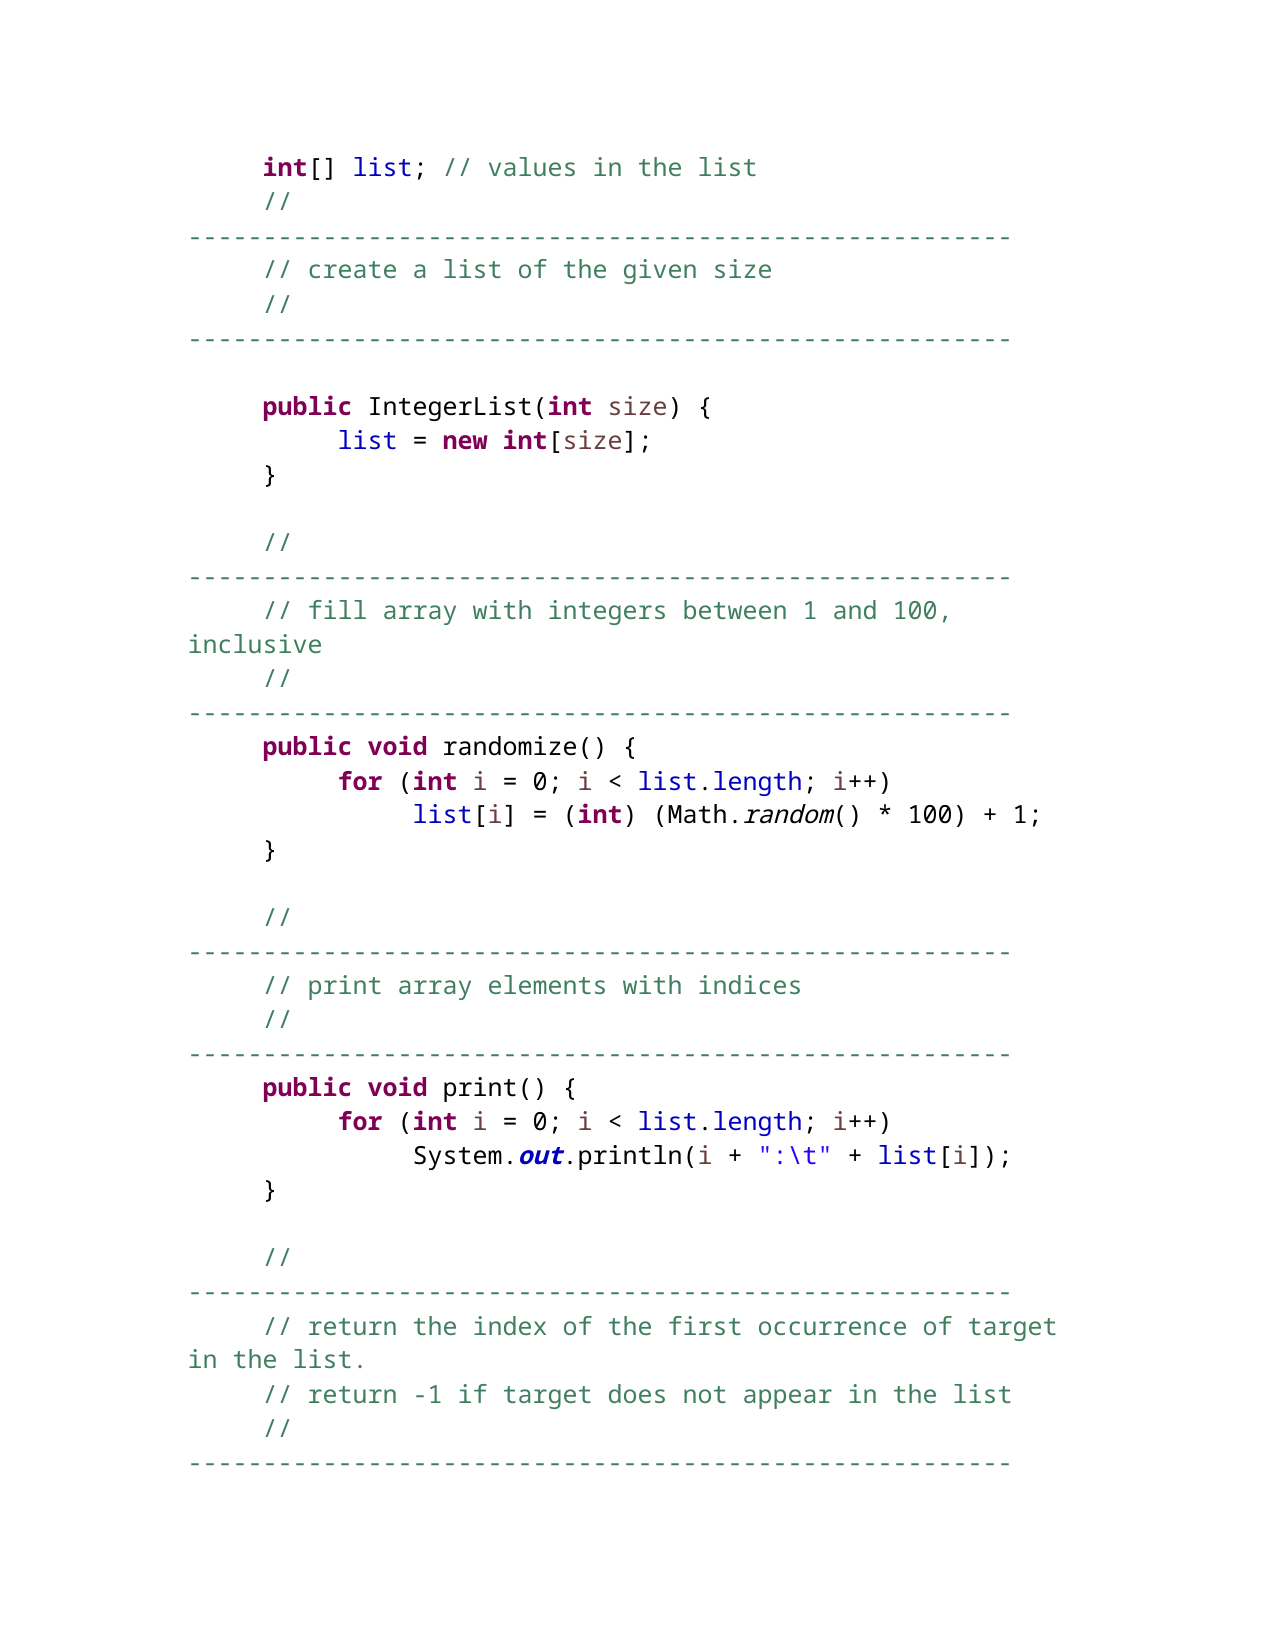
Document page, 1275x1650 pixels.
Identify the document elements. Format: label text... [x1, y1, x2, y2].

text public void randomize() { [187, 729, 1087, 763]
text for (int i = 0; i < list.length; i++) [187, 1104, 1087, 1138]
text // ------------------------------------------------------- [187, 899, 1087, 967]
text int[] list; // values in the list [187, 150, 1087, 184]
text // ------------------------------------------------------- [187, 286, 1087, 354]
text // ------------------------------------------------------- [187, 184, 1087, 252]
text } [187, 457, 1087, 491]
text // print array elements with indices [187, 967, 1087, 1002]
text list[i] = (int) (Math.random() * 100) + 1; [187, 797, 1087, 831]
text for (int i = 0; i < list.length; i++) [187, 763, 1087, 797]
text System.out.println(i + ":\t" + list[i]); [187, 1138, 1087, 1172]
text // ------------------------------------------------------- [187, 1410, 1087, 1478]
text // return the index of the first occurrence of target in the list. [187, 1308, 1087, 1376]
text public IntegerList(int size) { [187, 388, 1087, 422]
text // return -1 if target does not appear in the list [187, 1376, 1087, 1410]
text // ------------------------------------------------------- [187, 661, 1087, 729]
text } [187, 1172, 1087, 1206]
text // create a list of the given size [187, 252, 1087, 286]
text list = new int[size]; [187, 422, 1087, 457]
text // ------------------------------------------------------- [187, 1002, 1087, 1070]
text // fill array with integers between 1 and 100, inclusive [187, 593, 1087, 661]
text public void print() { [187, 1070, 1087, 1104]
text // ------------------------------------------------------- [187, 1240, 1087, 1308]
text } [187, 831, 1087, 865]
text // ------------------------------------------------------- [187, 525, 1087, 593]
